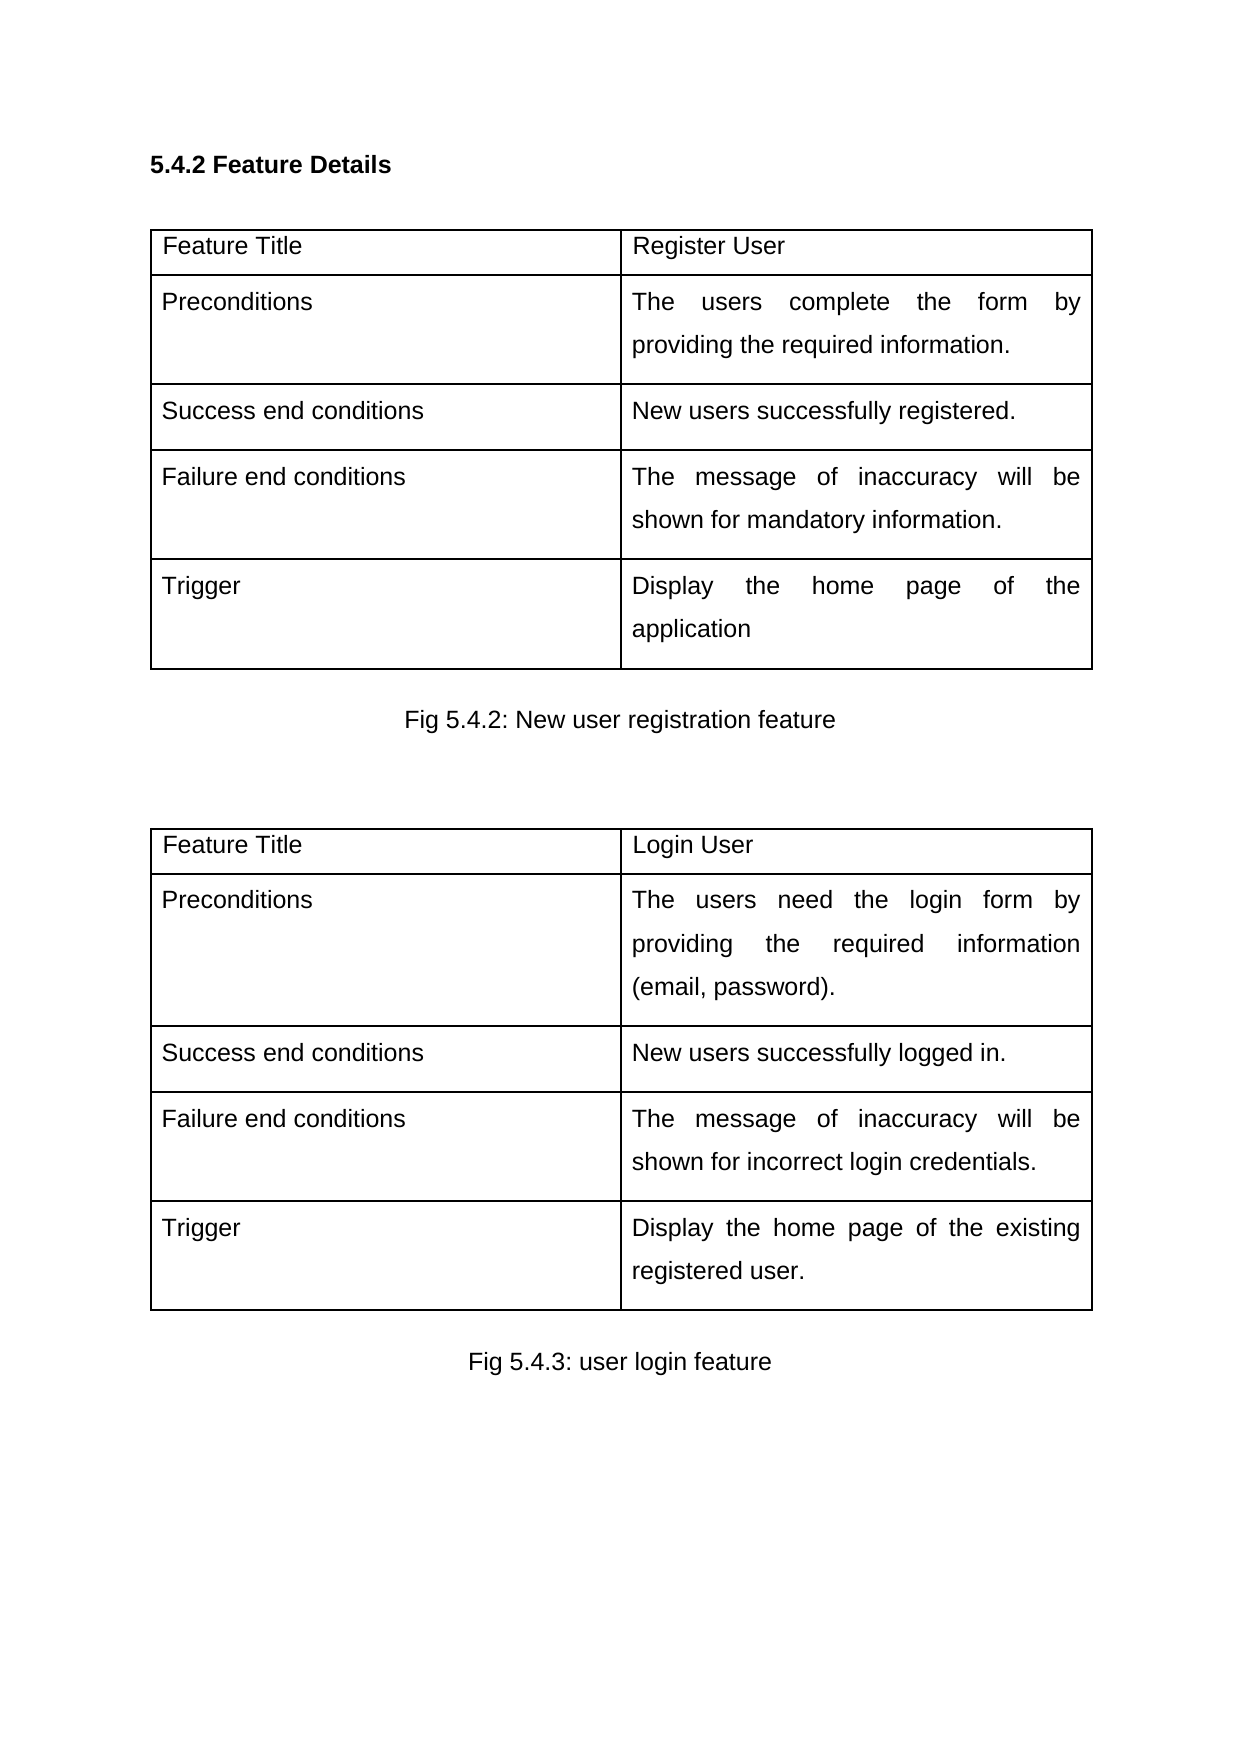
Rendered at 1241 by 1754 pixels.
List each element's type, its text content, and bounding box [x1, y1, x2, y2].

table_cell Display the home page of the existing registered user. [622, 1202, 1091, 1309]
text Fig 5.4.3: user login feature [150, 1347, 1090, 1376]
table_header Login User [622, 830, 1091, 873]
table_header Register User [622, 231, 1091, 274]
table_cell Failure end conditions [152, 1093, 620, 1200]
text Fig 5.4.2: New user registration feature [150, 706, 1090, 734]
text 5.4.2 Feature Details [150, 150, 1090, 179]
table_cell Trigger [152, 1202, 620, 1309]
table_cell Preconditions [152, 276, 620, 383]
table_cell Success end conditions [152, 385, 620, 449]
table_cell The users need the login form by providing the required information (email, password). [622, 875, 1091, 1025]
table_cell Display the home page of the application [622, 560, 1091, 667]
table_cell Success end conditions [152, 1027, 620, 1091]
table_header Feature Title [152, 231, 620, 274]
table_cell Failure end conditions [152, 451, 620, 558]
table_cell The users complete the form by providing the required information. [622, 276, 1091, 383]
table_cell Preconditions [152, 875, 620, 1025]
table_cell New users successfully logged in. [622, 1027, 1091, 1091]
table_header Feature Title [152, 830, 620, 873]
table_cell New users successfully registered. [622, 385, 1091, 449]
table_cell The message of inaccuracy will be shown for mandatory information. [622, 451, 1091, 558]
table_cell Trigger [152, 560, 620, 667]
table_cell The message of inaccuracy will be shown for incorrect login credentials. [622, 1093, 1091, 1200]
